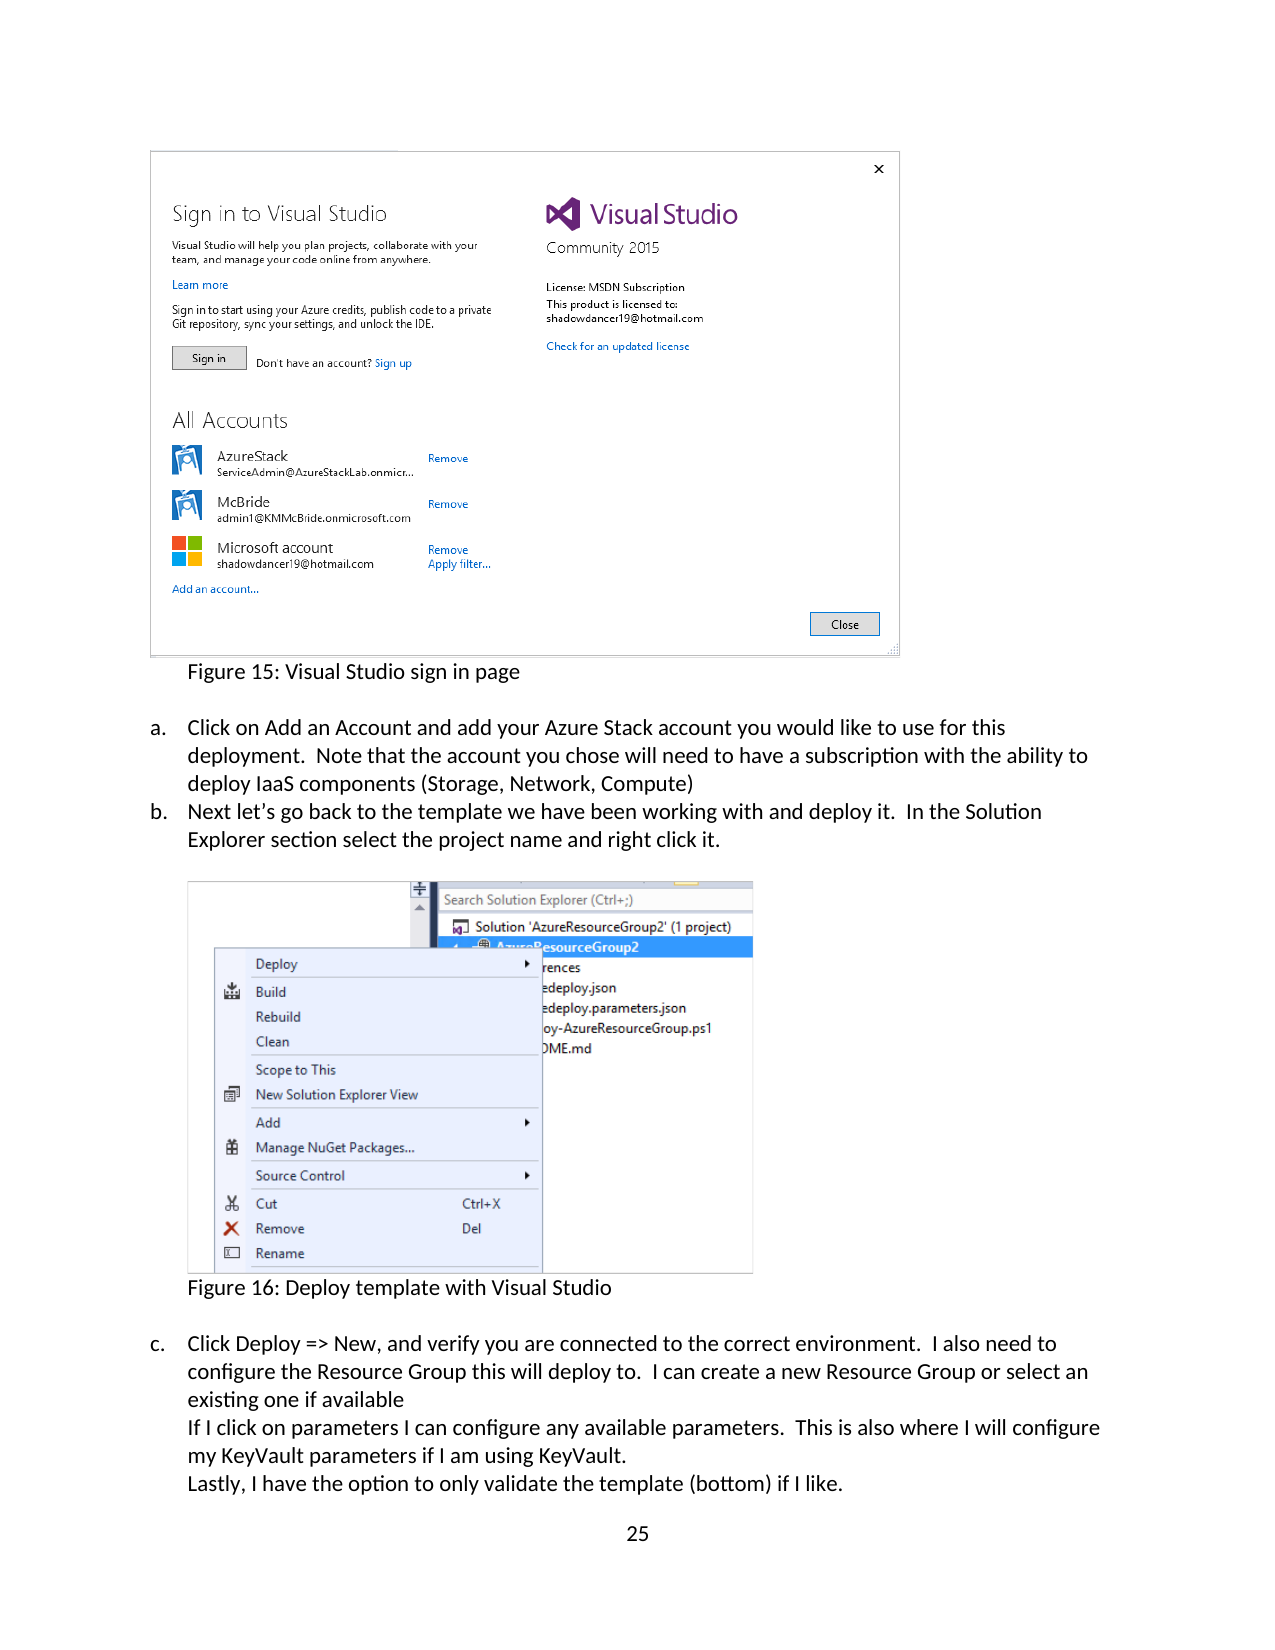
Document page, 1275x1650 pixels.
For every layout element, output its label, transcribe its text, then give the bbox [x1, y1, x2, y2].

picture [150, 150, 901, 658]
text Figure 15: Visual Studio sign in page [187, 657, 1125, 685]
picture [187, 881, 754, 1274]
list Next let’s go back to the template we have been working with and deploy it. In the Solution Explorer section select the project name and right click it. [150, 797, 1125, 853]
text If I click on parameters I can configure any available parameters. This is also where I will configure my KeyVault parameters if I am using KeyVault. [187, 1413, 1125, 1469]
list Click on Add an Account and add your Azure Stack account you would like to use for this deployment. Note that the account you chose will need to have a subscription with the ability to deploy IaaS components (Storage, Network, Compute) [150, 713, 1125, 797]
list Click Deploy => New, and verify you are connected to the correct environment. I also need to configure the Resource Group this will deploy to. I can create a new Resource Group or select an existing one if available [150, 1329, 1125, 1413]
text Figure 16: Deploy template with Visual Studio [187, 1273, 1125, 1301]
text Lastly, I have the option to only validate the template (bottom) if I like. [187, 1469, 1125, 1498]
